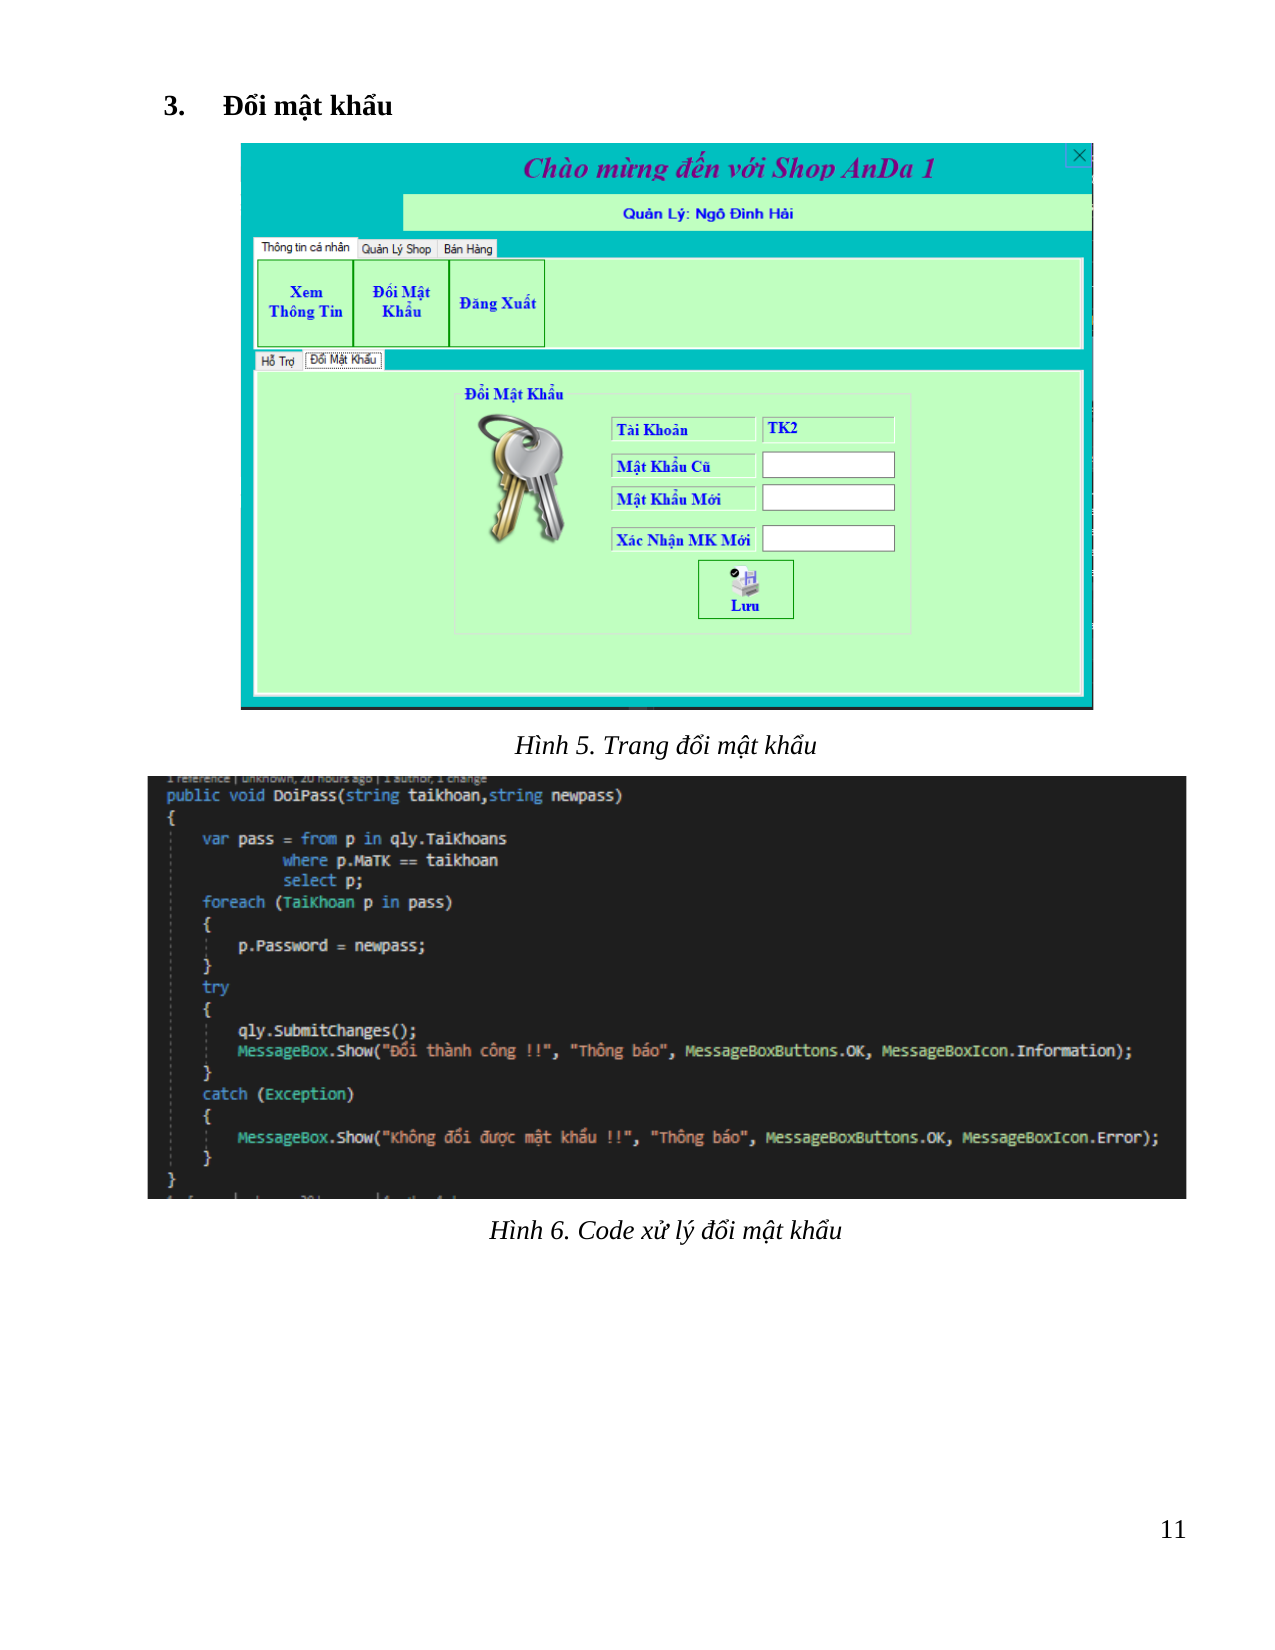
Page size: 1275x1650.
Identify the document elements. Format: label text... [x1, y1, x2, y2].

subtitle Hình 5. Trang đổi mật khẩu [148, 729, 1186, 760]
subtitle Đổi mật khẩu [185, 88, 1186, 122]
subtitle Hình 6. Code xử lý đổi mật khẩu [148, 1214, 1186, 1246]
picture [240, 143, 1094, 710]
picture [147, 776, 1187, 1199]
